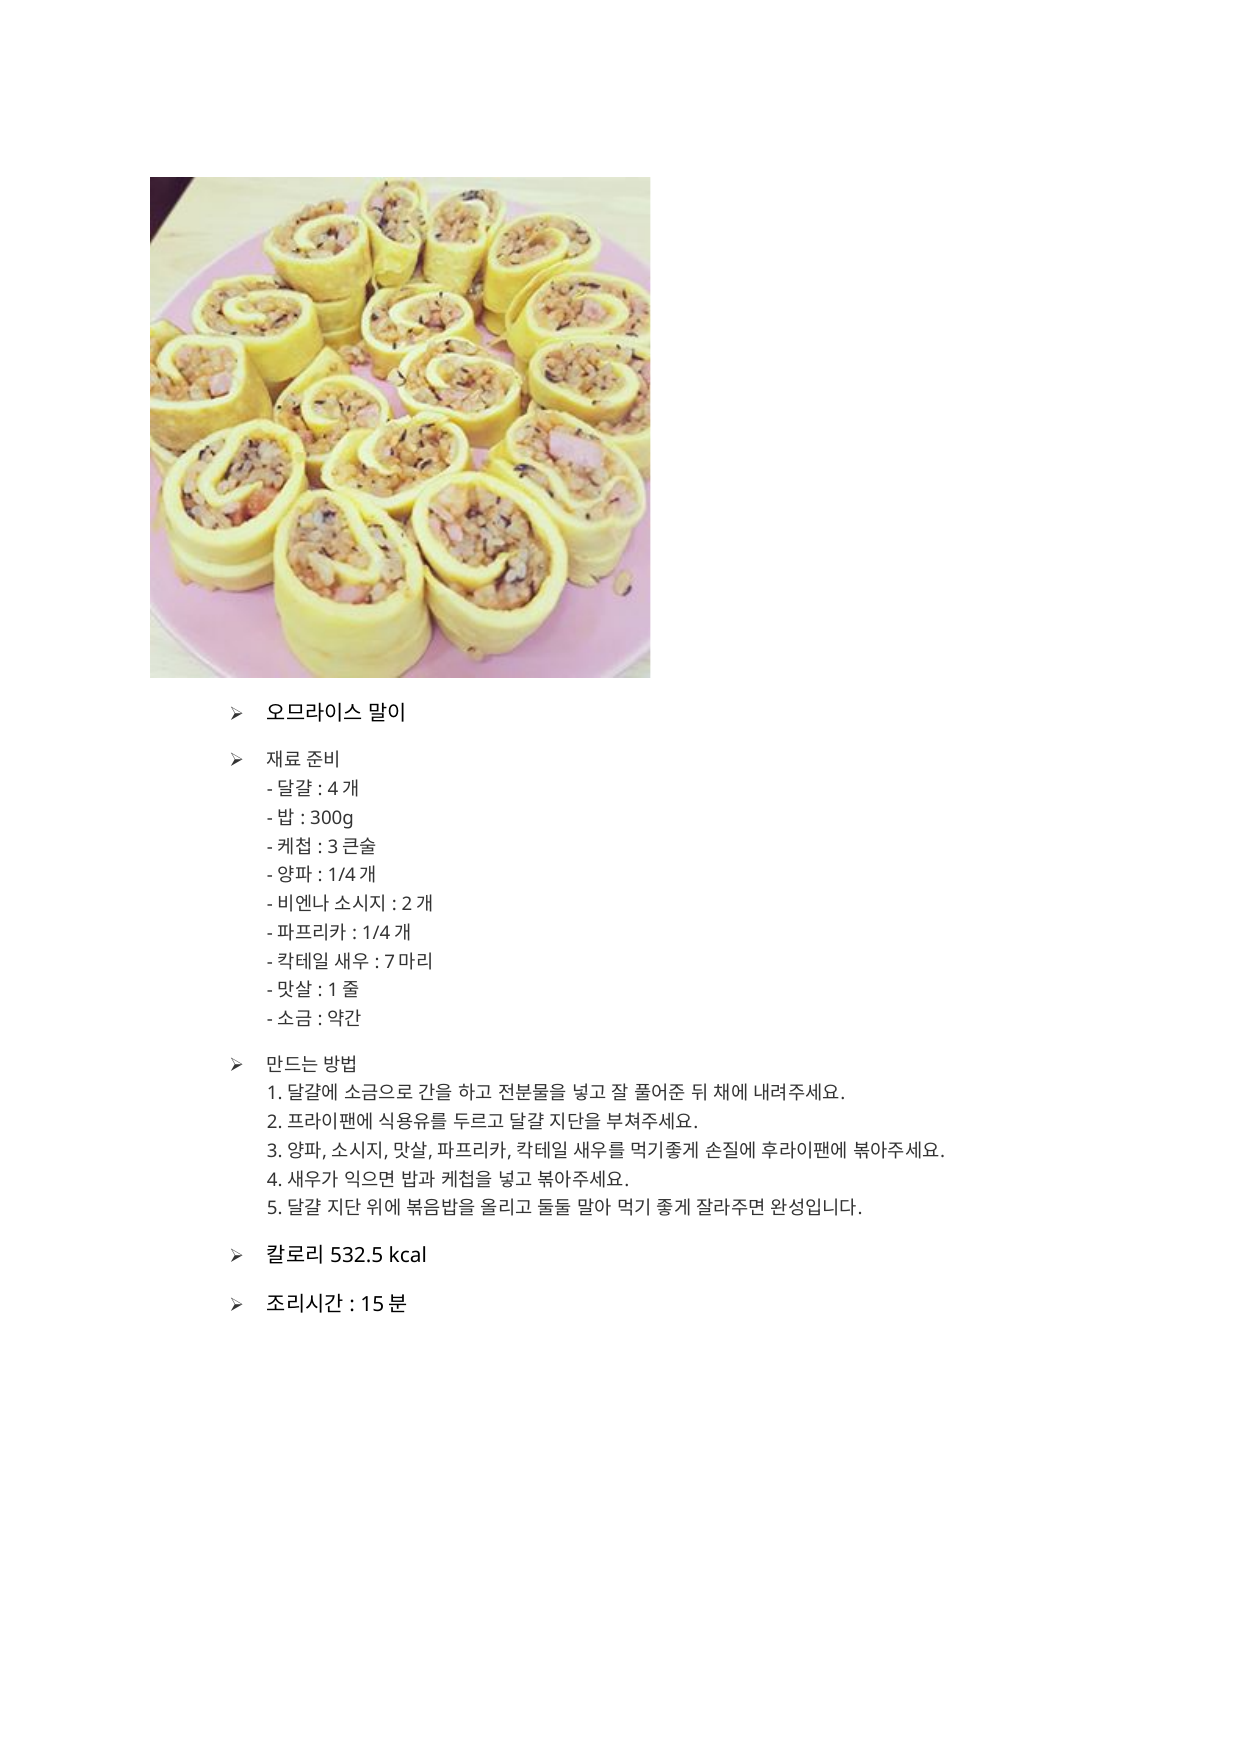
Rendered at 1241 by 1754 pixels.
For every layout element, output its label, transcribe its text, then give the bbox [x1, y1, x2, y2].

list 오므라이스 말이 [229, 696, 1090, 727]
list 칼로리 532.5 kcal [229, 1238, 1090, 1269]
list 재료 준비 - 달걀 : 4개 - 밥 : 300g - 케첩 : 3큰술 - 양파 : 1/4개 - 비엔나 소시지 : 2개 - 파프리카 : 1/4개 - 칵테일 새우 : 7마리 - 맛살 : 1줄 - 소금 : 약간 [229, 745, 1090, 1031]
list 조리시간 : 15분 [229, 1287, 1090, 1317]
picture [150, 177, 651, 678]
list 만드는 방법 1. 달걀에 소금으로 간을 하고 전분물을 넣고 잘 풀어준 뒤 채에 내려주세요. 2. 프라이팬에 식용유를 두르고 달걀 지단을 부쳐주세요. 3. 양파, 소시지, 맛살, 파프리카, 칵테일 새우를 먹기좋게 손질에 후라이팬에 볶아주세요. 4. 새우가 익으면 밥과 케첩을 넣고 볶아주세요. 5. 달걀 지단 위에 볶음밥을 올리고 둘둘 말아 먹기 좋게 잘라주면 완성입니다. [229, 1049, 1090, 1220]
